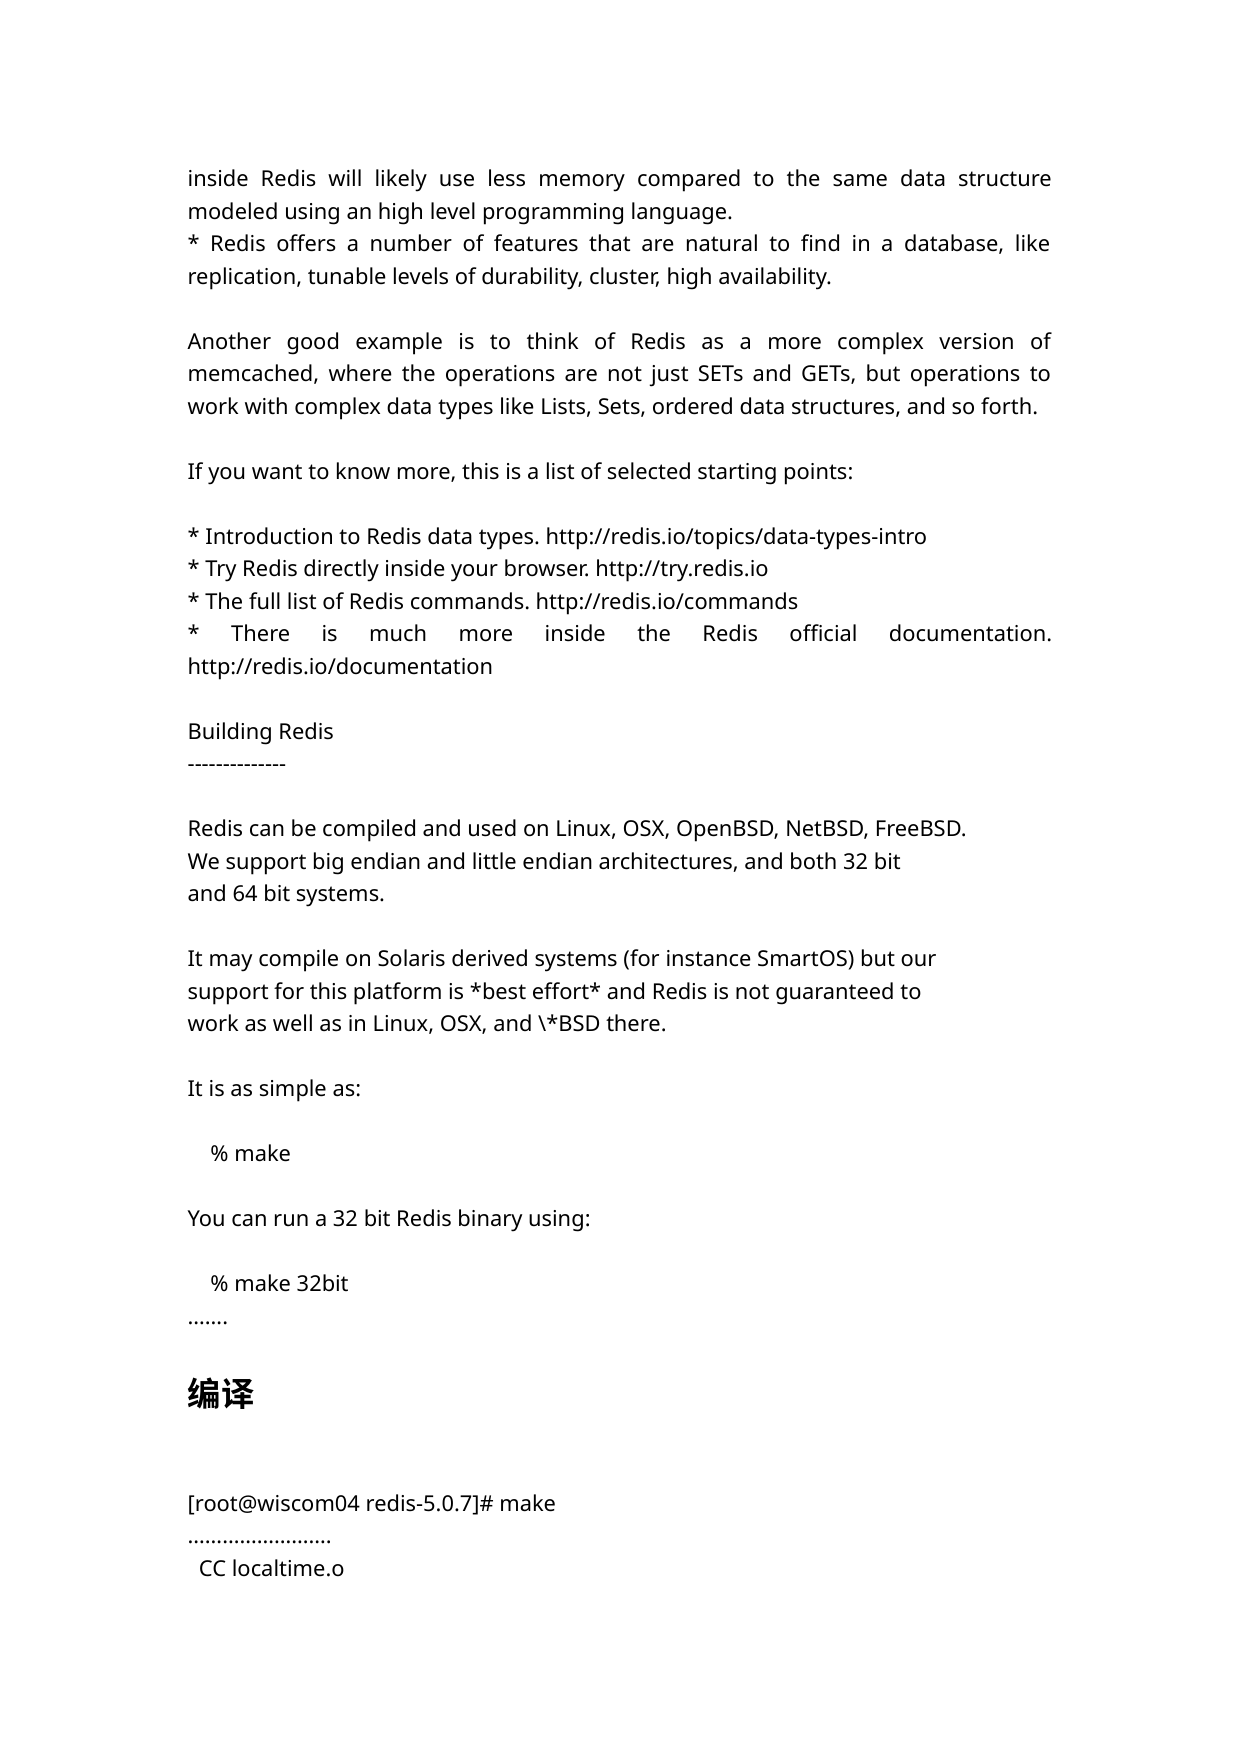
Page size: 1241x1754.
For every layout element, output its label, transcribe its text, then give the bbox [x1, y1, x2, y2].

text ……. [187, 1299, 1053, 1332]
text ……………………. [187, 1519, 1053, 1551]
text CC localtime.o [187, 1551, 1053, 1584]
text and 64 bit systems. [187, 877, 1053, 909]
text It is as simple as: [187, 1072, 1053, 1104]
text * Try Redis directly inside your browser. http://try.redis.io [187, 552, 1053, 584]
text Another good example is to think of Redis as a more complex version of memcached, where the operations are not just SETs and GETs, but operations to work with complex data types like Lists, Sets, ordered data structures, and so forth. [187, 324, 1053, 422]
text * Introduction to Redis data types. http://redis.io/topics/data-types-intro [187, 519, 1053, 552]
text Redis can be compiled and used on Linux, OSX, OpenBSD, NetBSD, FreeBSD. [187, 812, 1053, 844]
text If you want to know more, this is a list of selected starting points: [187, 454, 1053, 487]
text % make 32bit [187, 1267, 1053, 1299]
text It may compile on Solaris derived systems (for instance SmartOS) but our [187, 942, 1053, 974]
text support for this platform is *best effort* and Redis is not guaranteed to [187, 974, 1053, 1007]
text * There is much more inside the Redis official documentation. http://redis.io/documentation [187, 617, 1053, 682]
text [187, 162, 1053, 227]
text [root@wiscom04 redis-5.0.7]# make [187, 1486, 1053, 1519]
text % make [187, 1137, 1053, 1169]
text * The full list of Redis commands. http://redis.io/commands [187, 584, 1053, 617]
text * Redis offers a number of features that are natural to find in a database, like replication, tunable levels of durability, cluster, high availability. [187, 227, 1053, 292]
text Building Redis [187, 714, 1053, 747]
text You can run a 32 bit Redis binary using: [187, 1202, 1053, 1234]
text work as well as in Linux, OSX, and \*BSD there. [187, 1007, 1053, 1039]
text -------------- [187, 747, 1053, 779]
text We support big endian and little endian architectures, and both 32 bit [187, 844, 1053, 877]
subtitle 编译 [187, 1359, 1053, 1424]
